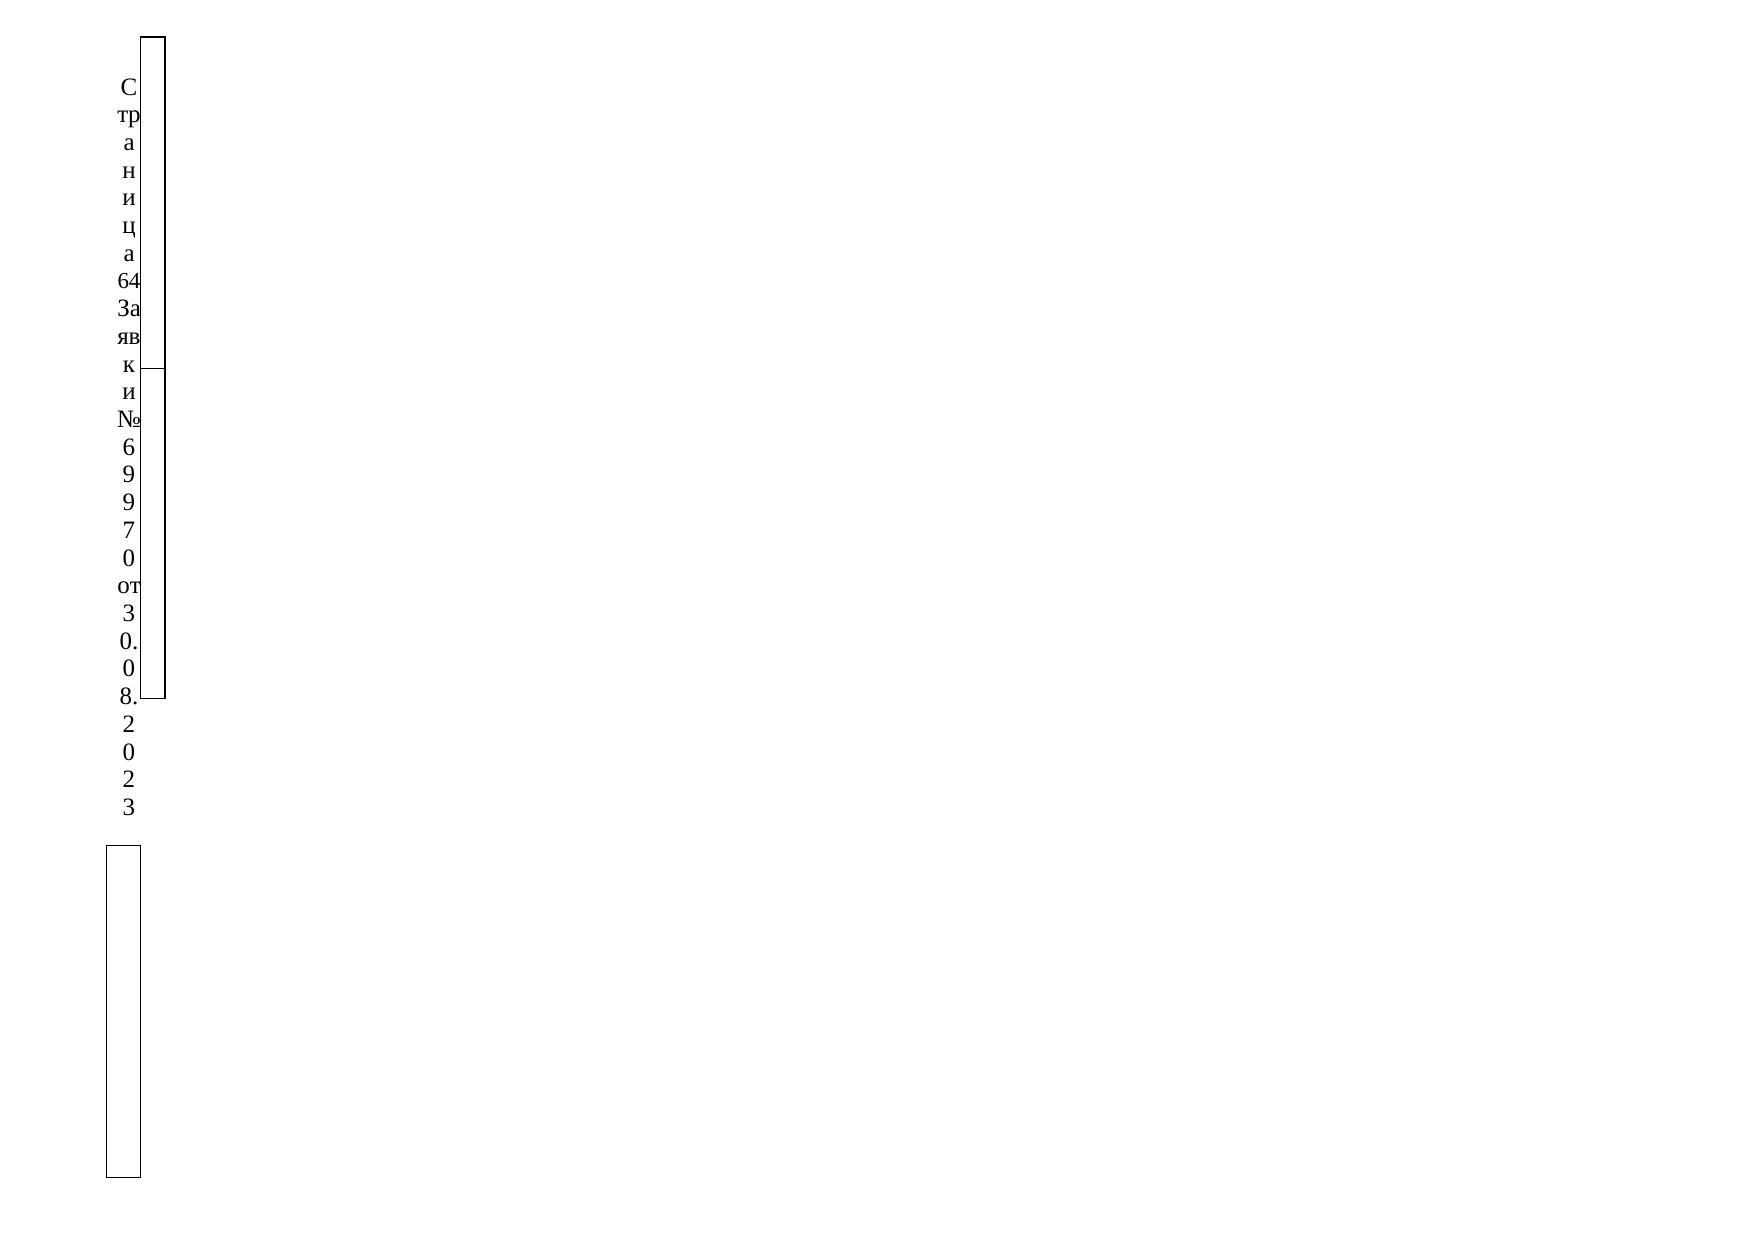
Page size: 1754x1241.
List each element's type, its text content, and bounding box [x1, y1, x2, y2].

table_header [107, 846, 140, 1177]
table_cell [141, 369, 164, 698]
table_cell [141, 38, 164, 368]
text Страница 64 Заявки №69970 от 30.08.2023 [117, 73, 141, 821]
